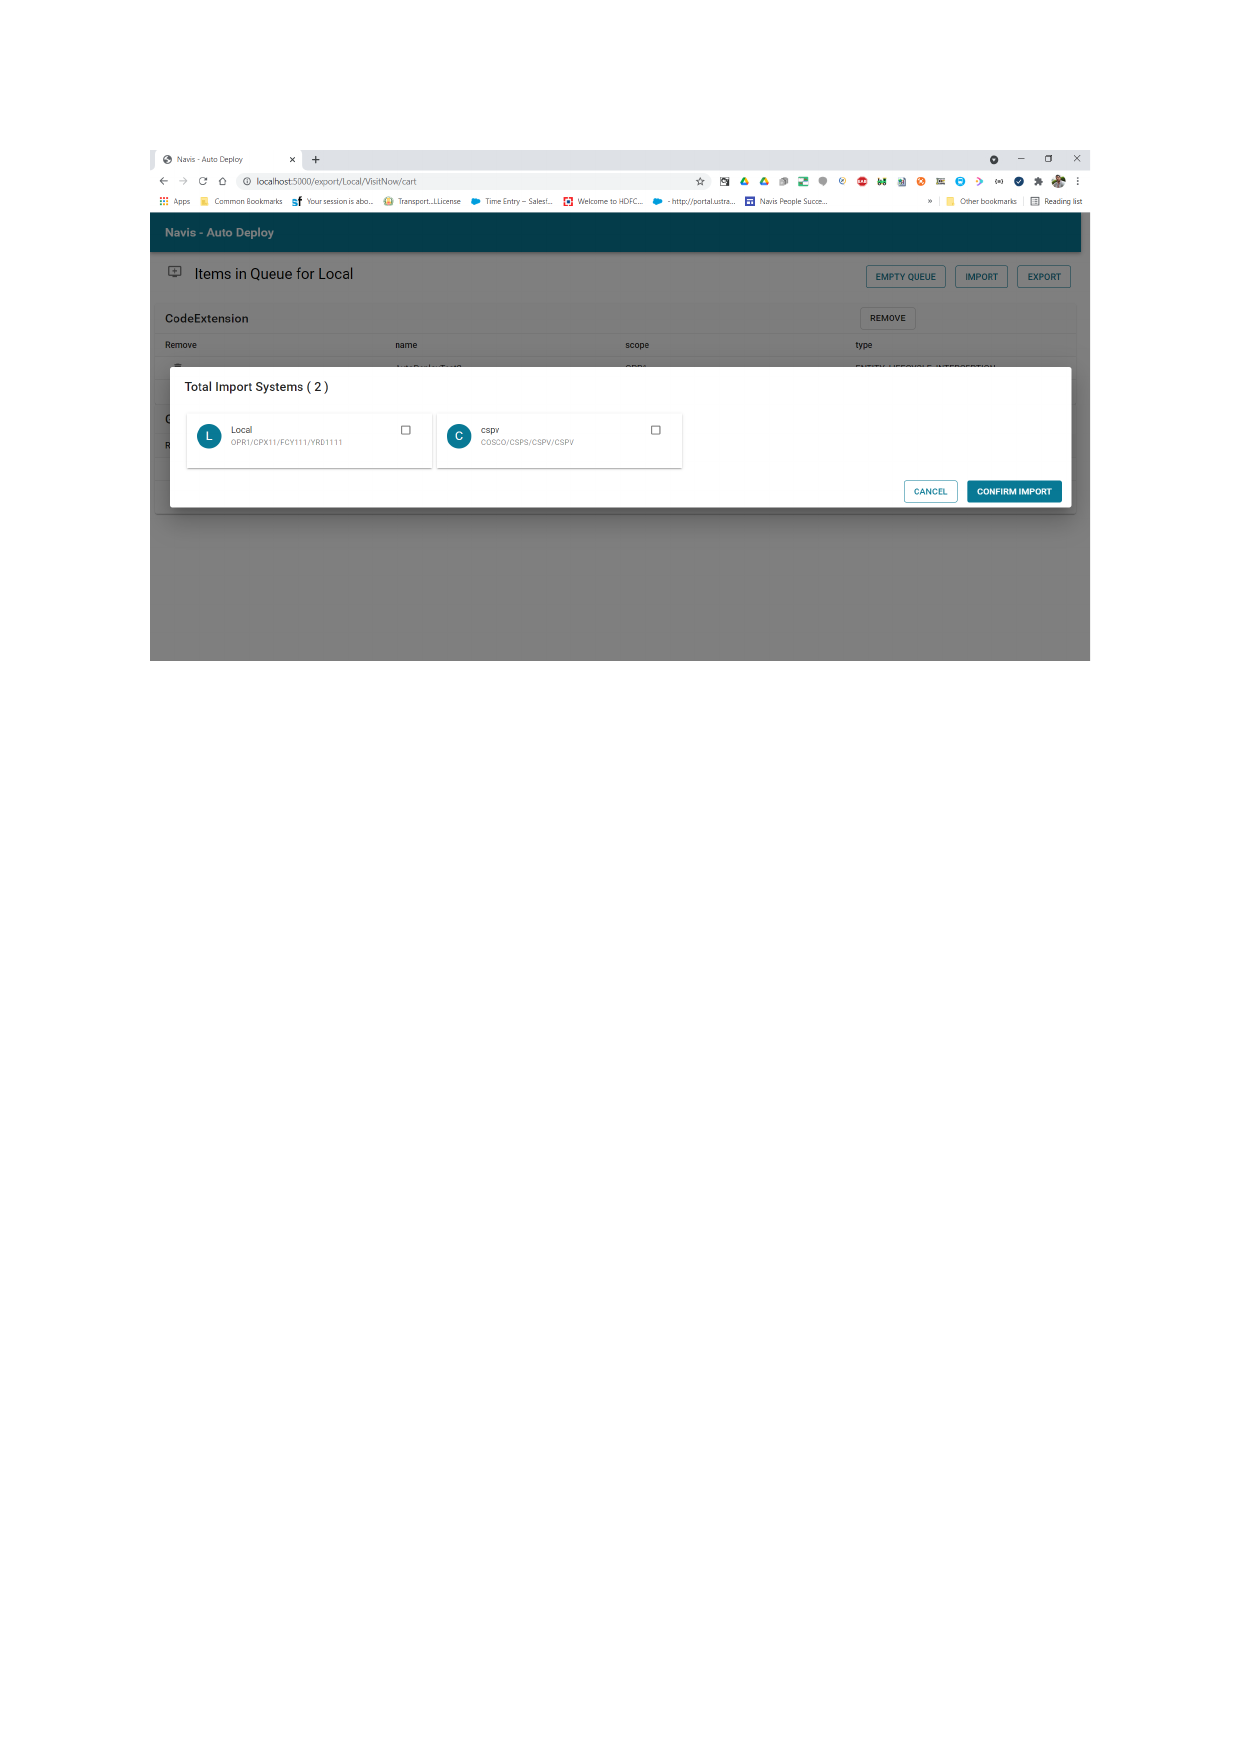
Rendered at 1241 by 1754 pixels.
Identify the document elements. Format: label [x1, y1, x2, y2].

picture [220, 230, 227, 236]
picture [242, 231, 252, 236]
picture [170, 229, 179, 236]
picture [266, 231, 273, 238]
picture [150, 150, 1091, 661]
